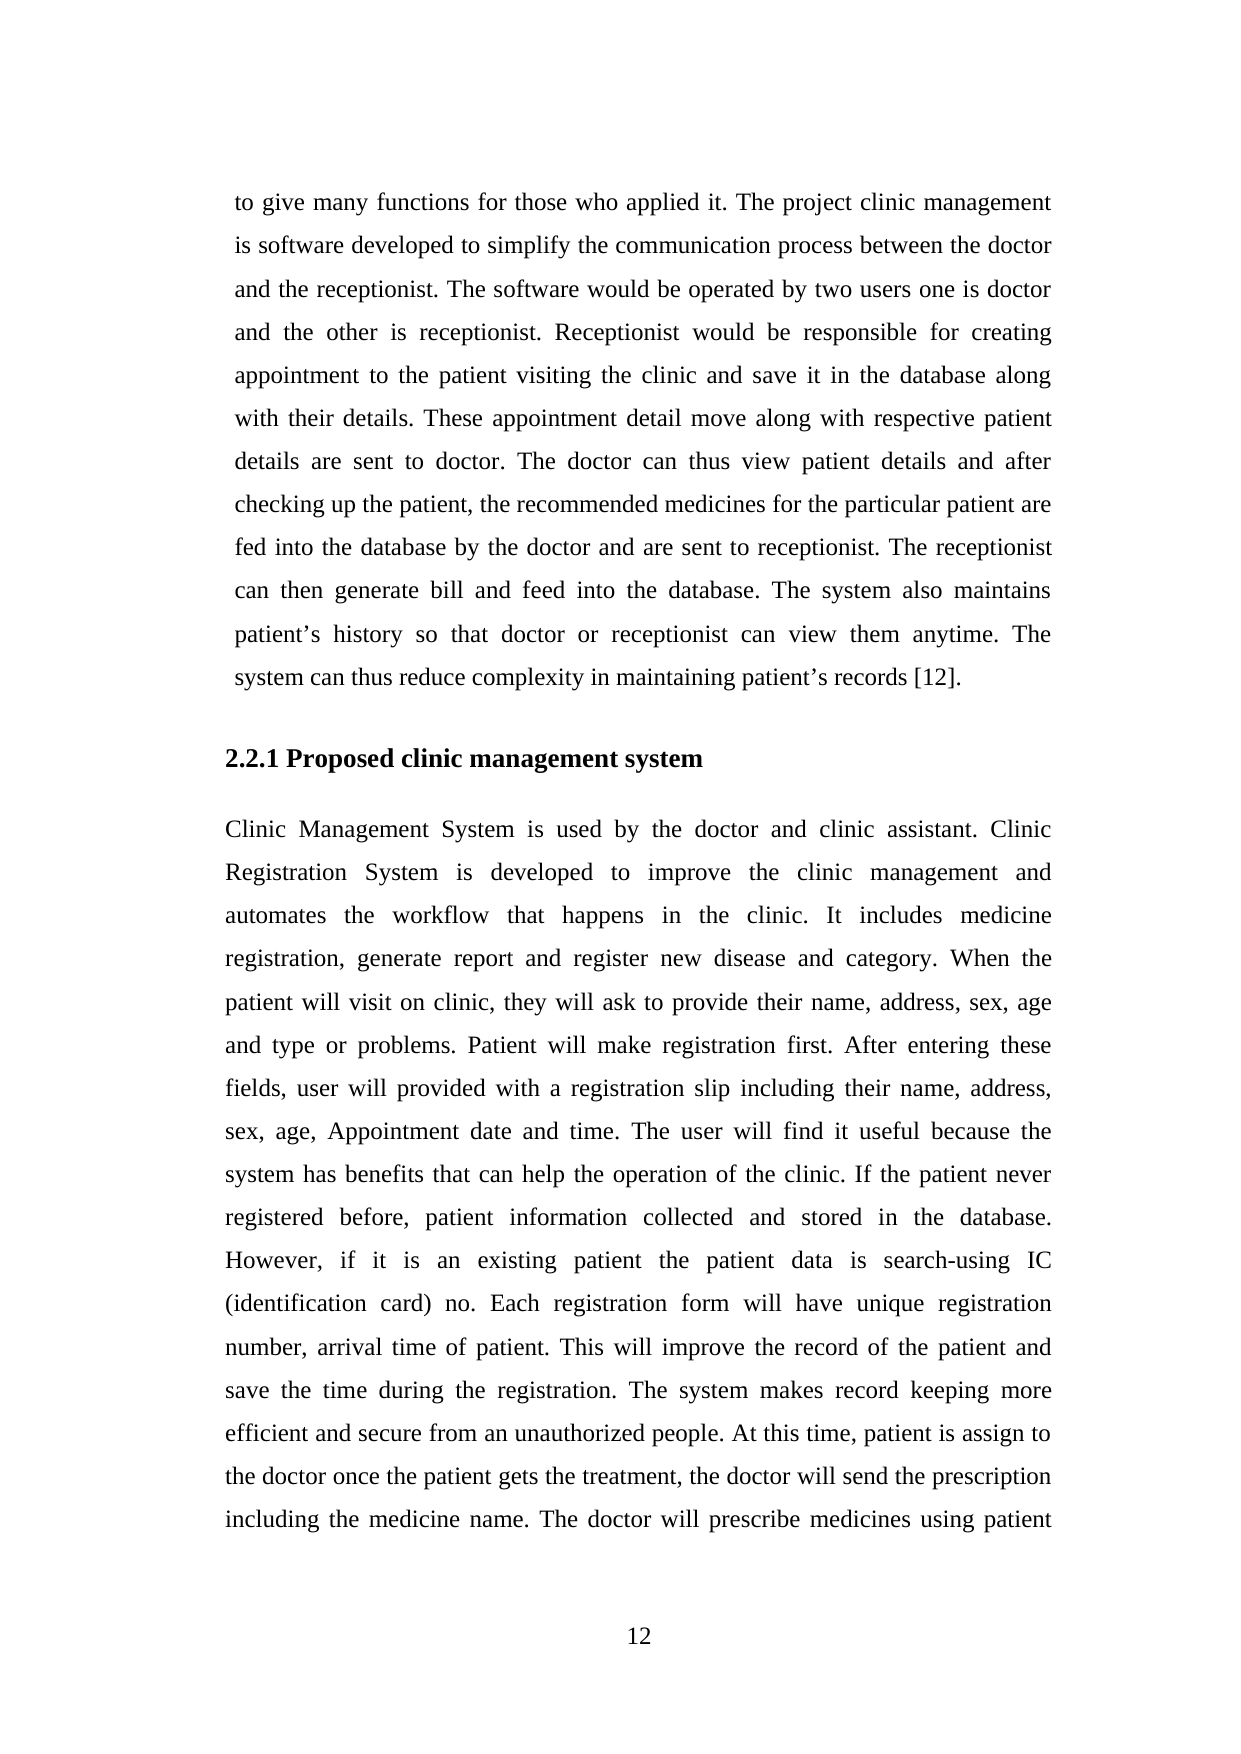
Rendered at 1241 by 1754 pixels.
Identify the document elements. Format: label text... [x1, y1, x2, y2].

subtitle 2.2.1 Proposed clinic management system [225, 742, 1053, 774]
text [225, 814, 1053, 1533]
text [234, 187, 1053, 691]
